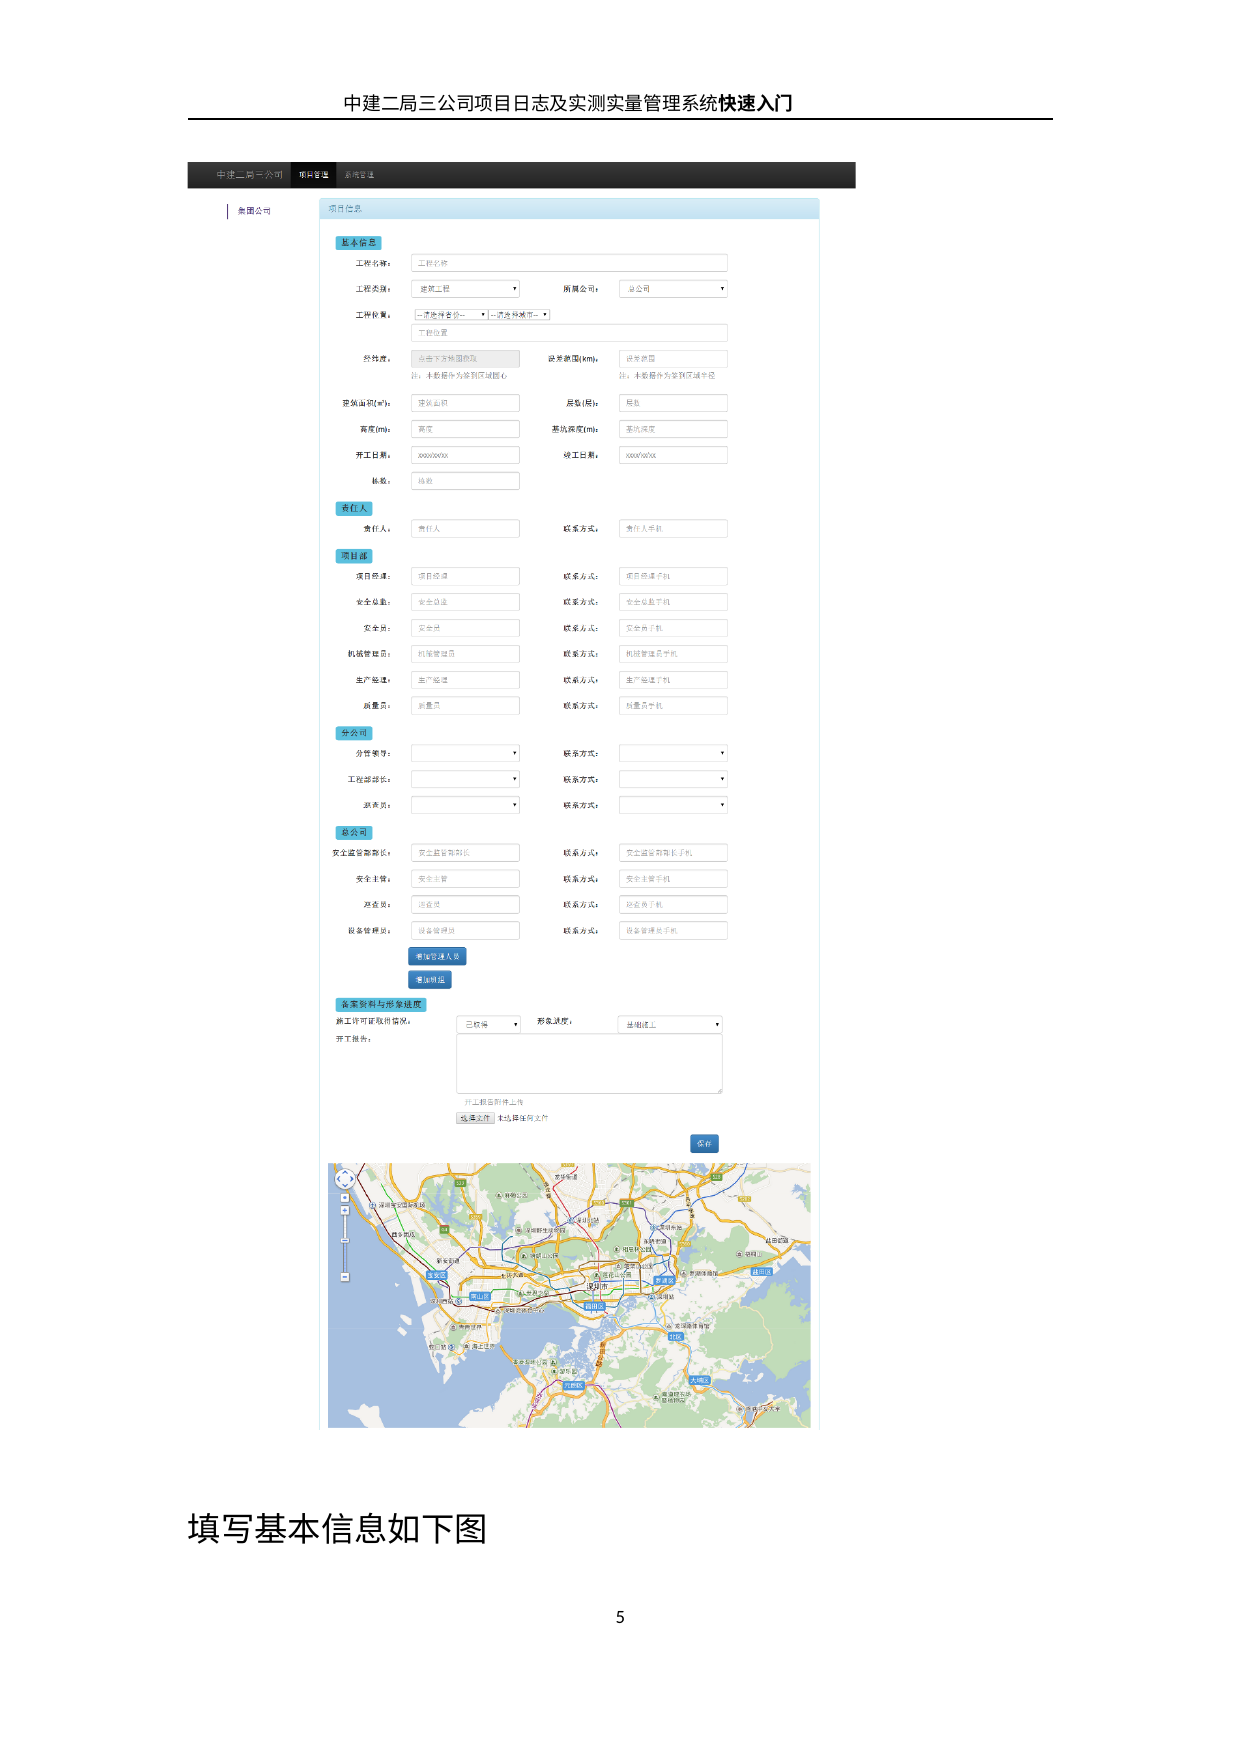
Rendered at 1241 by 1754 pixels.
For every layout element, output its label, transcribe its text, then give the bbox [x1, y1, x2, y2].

text 填写基本信息如下图 [187, 1494, 1053, 1559]
picture [187, 162, 856, 1430]
